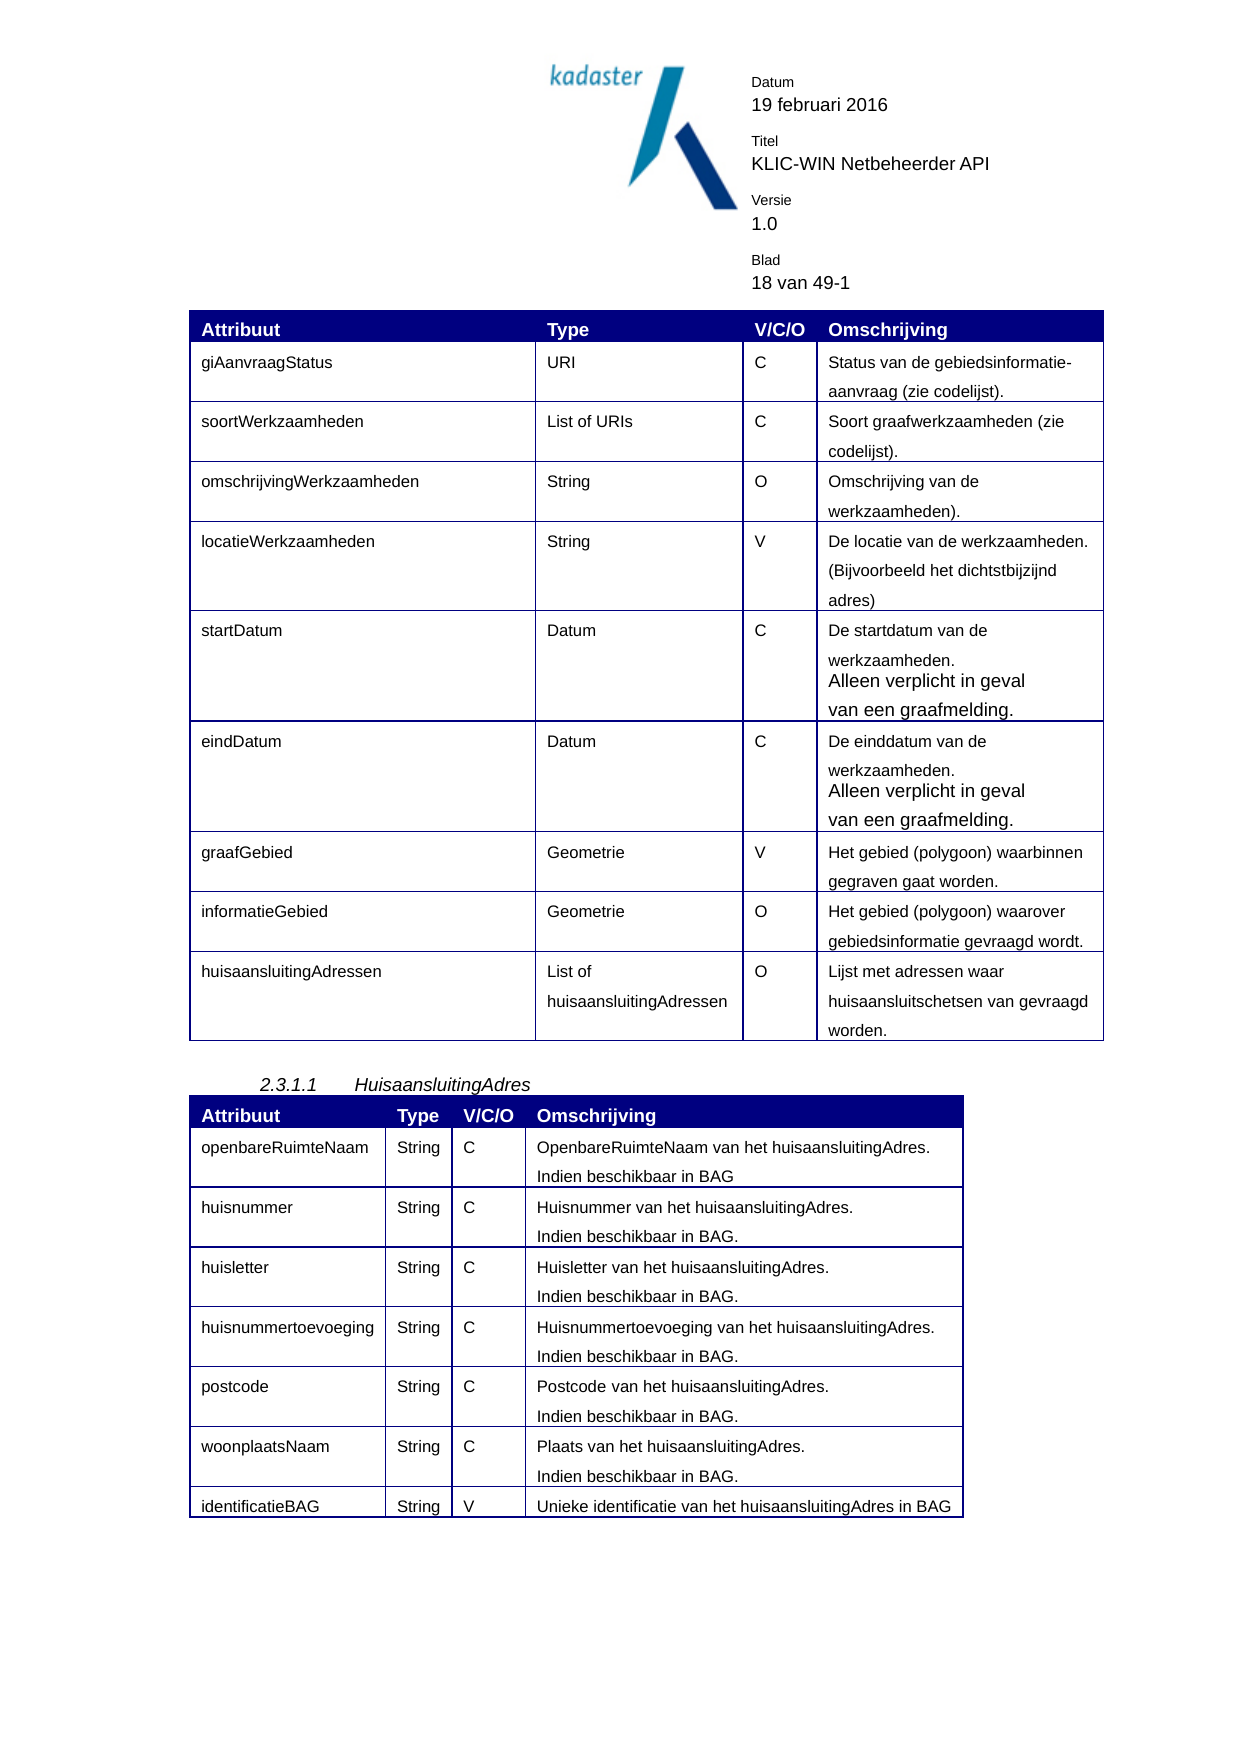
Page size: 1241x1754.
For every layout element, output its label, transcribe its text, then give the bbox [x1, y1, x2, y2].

table_cell V [453, 1487, 525, 1516]
table_cell OpenbareRuimteNaam van het huisaansluitingAdres. Indien beschikbaar in BAG [526, 1128, 962, 1186]
table_header Omschrijving [818, 312, 1103, 341]
table_cell startDatum [191, 611, 535, 720]
table_cell O [744, 892, 816, 951]
table_cell C [453, 1367, 525, 1426]
picture [533, 42, 753, 226]
table_cell huisnummertoevoeging [191, 1307, 385, 1366]
table_cell V [744, 832, 816, 891]
table_cell C [744, 611, 816, 720]
table_cell String [536, 462, 742, 521]
table_cell graafGebied [191, 832, 535, 891]
table_cell C [453, 1307, 525, 1366]
table_cell String [386, 1427, 451, 1486]
table_cell huisletter [191, 1248, 385, 1306]
table_header V/C/O [453, 1097, 525, 1126]
table_cell String [536, 522, 742, 609]
subtitle HuisaansluitingAdres [260, 1066, 1104, 1095]
table_cell omschrijvingWerkzaamheden [191, 462, 535, 521]
table_cell C [453, 1248, 525, 1306]
table_cell String [386, 1367, 451, 1426]
table_header V/C/O [744, 312, 816, 341]
table_cell Plaats van het huisaansluitingAdres. Indien beschikbaar in BAG. [526, 1427, 962, 1486]
table_cell identificatieBAG [191, 1487, 385, 1516]
table_header Attribuut [191, 1097, 385, 1126]
table_cell Status van de gebiedsinformatie-aanvraag (zie codelijst). [818, 342, 1103, 401]
table_cell Het gebied (polygoon) waarbinnen gegraven gaat worden. [818, 832, 1103, 891]
table_cell O [744, 462, 816, 521]
table_cell De einddatum van de werkzaamheden. Alleen verplicht in geval van een graafmelding. [818, 722, 1103, 831]
table_cell C [744, 342, 816, 401]
table_header Attribuut [191, 312, 535, 341]
table_cell Omschrijving van de werkzaamheden). [818, 462, 1103, 521]
table_cell C [744, 722, 816, 831]
table_header Omschrijving [526, 1097, 962, 1126]
table_cell giAanvraagStatus [191, 342, 535, 401]
table_cell String [386, 1128, 451, 1186]
table_cell String [386, 1188, 451, 1246]
table_cell informatieGebied [191, 892, 535, 951]
table_cell Geometrie [536, 832, 742, 891]
table_cell O [744, 952, 816, 1040]
table_cell Het gebied (polygoon) waarover gebiedsinformatie gevraagd wordt. [818, 892, 1103, 951]
table_cell woonplaatsNaam [191, 1427, 385, 1486]
table_cell C [744, 402, 816, 461]
table_cell eindDatum [191, 722, 535, 831]
table_cell URI [536, 342, 742, 401]
table_cell huisnummer [191, 1188, 385, 1246]
table_cell String [386, 1248, 451, 1306]
table_cell De locatie van de werkzaamheden. (Bijvoorbeeld het dichtstbijzijnd adres) [818, 522, 1103, 609]
table_cell C [453, 1128, 525, 1186]
table_cell Geometrie [536, 892, 742, 951]
table_cell openbareRuimteNaam [191, 1128, 385, 1186]
table_header Type [386, 1097, 451, 1126]
table_cell Huisletter van het huisaansluitingAdres. Indien beschikbaar in BAG. [526, 1248, 962, 1306]
table_cell V [744, 522, 816, 609]
table_cell Soort graafwerkzaamheden (zie codelijst). [818, 402, 1103, 461]
table_cell Huisnummertoevoeging van het huisaansluitingAdres. Indien beschikbaar in BAG. [526, 1307, 962, 1366]
table_cell huisaansluitingAdressen [191, 952, 535, 1040]
table_cell Huisnummer van het huisaansluitingAdres. Indien beschikbaar in BAG. [526, 1188, 962, 1246]
table_cell List of URIs [536, 402, 742, 461]
table_header Type [536, 312, 742, 341]
table_cell List of huisaansluitingAdressen [536, 952, 742, 1040]
table_cell De startdatum van de werkzaamheden. Alleen verplicht in geval van een graafmelding. [818, 611, 1103, 720]
table_cell C [453, 1188, 525, 1246]
table_cell Unieke identificatie van het huisaansluitingAdres in BAG [526, 1487, 962, 1516]
table_cell Datum [536, 611, 742, 720]
table_cell String [386, 1487, 451, 1516]
table_cell locatieWerkzaamheden [191, 522, 535, 609]
table_cell Lijst met adressen waar huisaansluitschetsen van gevraagd worden. [818, 952, 1103, 1040]
table_cell String [386, 1307, 451, 1366]
table_cell Postcode van het huisaansluitingAdres. Indien beschikbaar in BAG. [526, 1367, 962, 1426]
table_cell soortWerkzaamheden [191, 402, 535, 461]
table_cell C [453, 1427, 525, 1486]
table_cell Datum [536, 722, 742, 831]
table_cell postcode [191, 1367, 385, 1426]
